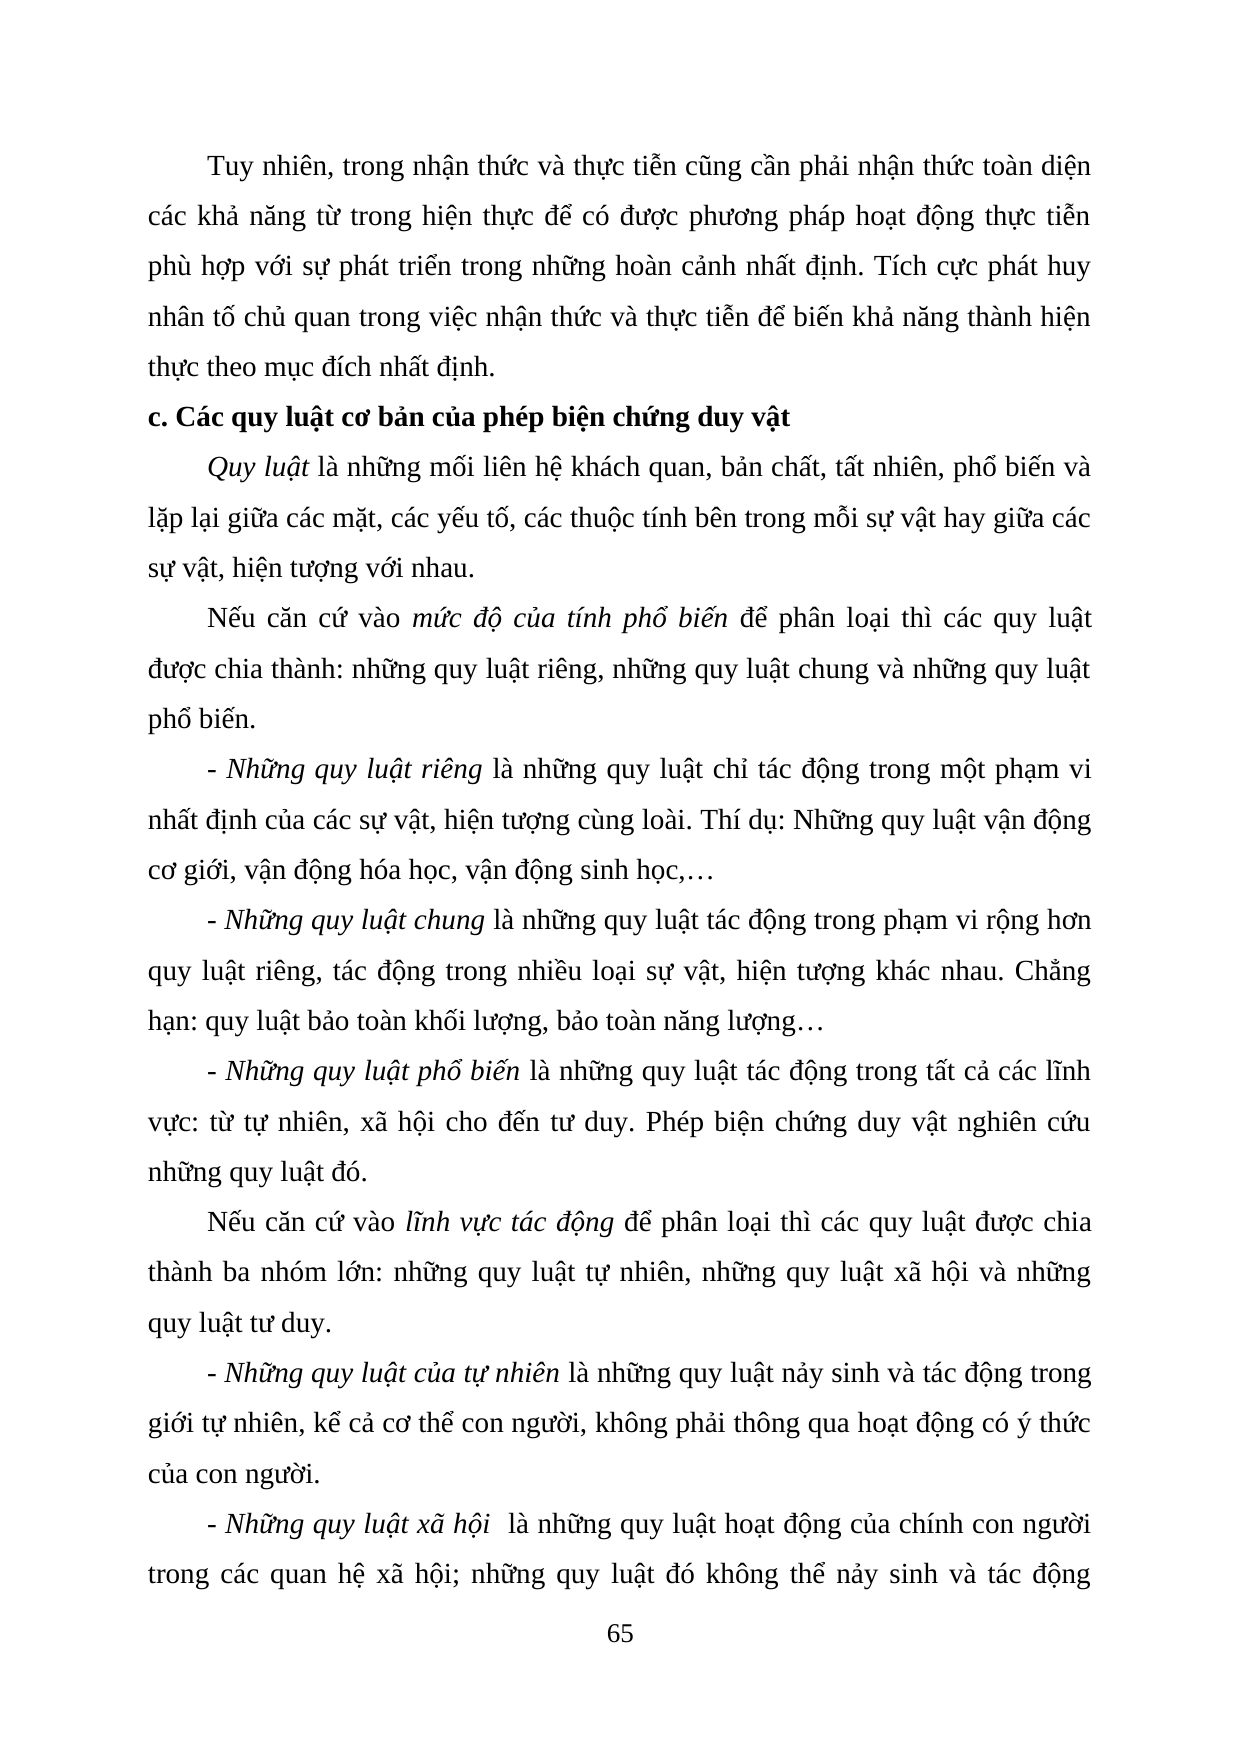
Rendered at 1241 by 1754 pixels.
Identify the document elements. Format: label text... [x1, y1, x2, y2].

text - Những quy luật phổ biến là những quy luật tác động trong tất cả các lĩnh vực: từ tự nhiên, xã hội cho đến tư duy. Phép biện chứng duy vật nghiên cứu những quy luật đó. [148, 1053, 1092, 1187]
text Quy luật là những mối liên hệ khách quan, bản chất, tất nhiên, phổ biến và lặp lại giữa các mặt, các yếu tố, các thuộc tính bên trong mỗi sự vật hay giữa các sự vật, hiện tượng với nhau. [148, 449, 1092, 584]
text Nếu căn cứ vào lĩnh vực tác động để phân loại thì các quy luật được chia thành ba nhóm lớn: những quy luật tự nhiên, những quy luật xã hội và những quy luật tư duy. [148, 1204, 1092, 1338]
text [148, 1506, 1092, 1590]
text - Những quy luật chung là những quy luật tác động trong phạm vi rộng hơn quy luật riêng, tác động trong nhiều loại sự vật, hiện tượng khác nhau. Chẳng hạn: quy luật bảo toàn khối lượng, bảo toàn năng lượng… [148, 902, 1092, 1037]
text Tuy nhiên, trong nhận thức và thực tiễn cũng cần phải nhận thức toàn diện các khả năng từ trong hiện thực để có được phương pháp hoạt động thực tiễn phù hợp với sự phát triển trong những hoàn cảnh nhất định. Tích cực phát huy nhân tố chủ quan trong việc nhận thức và thực tiễn để biến khả năng thành hiện thực theo mục đích nhất định. [148, 148, 1092, 382]
subtitle c. Các quy luật cơ bản của phép biện chứng duy vật [148, 399, 1092, 433]
text Nếu căn cứ vào mức độ của tính phổ biến để phân loại thì các quy luật được chia thành: những quy luật riêng, những quy luật chung và những quy luật phổ biến. [148, 601, 1092, 735]
text - Những quy luật của tự nhiên là những quy luật nảy sinh và tác động trong giới tự nhiên, kể cả cơ thể con người, không phải thông qua hoạt động có ý thức của con người. [148, 1355, 1092, 1489]
text - Những quy luật riêng là những quy luật chỉ tác động trong một phạm vi nhất định của các sự vật, hiện tượng cùng loài. Thí dụ: Những quy luật vận động cơ giới, vận động hóa học, vận động sinh học,… [148, 751, 1092, 886]
